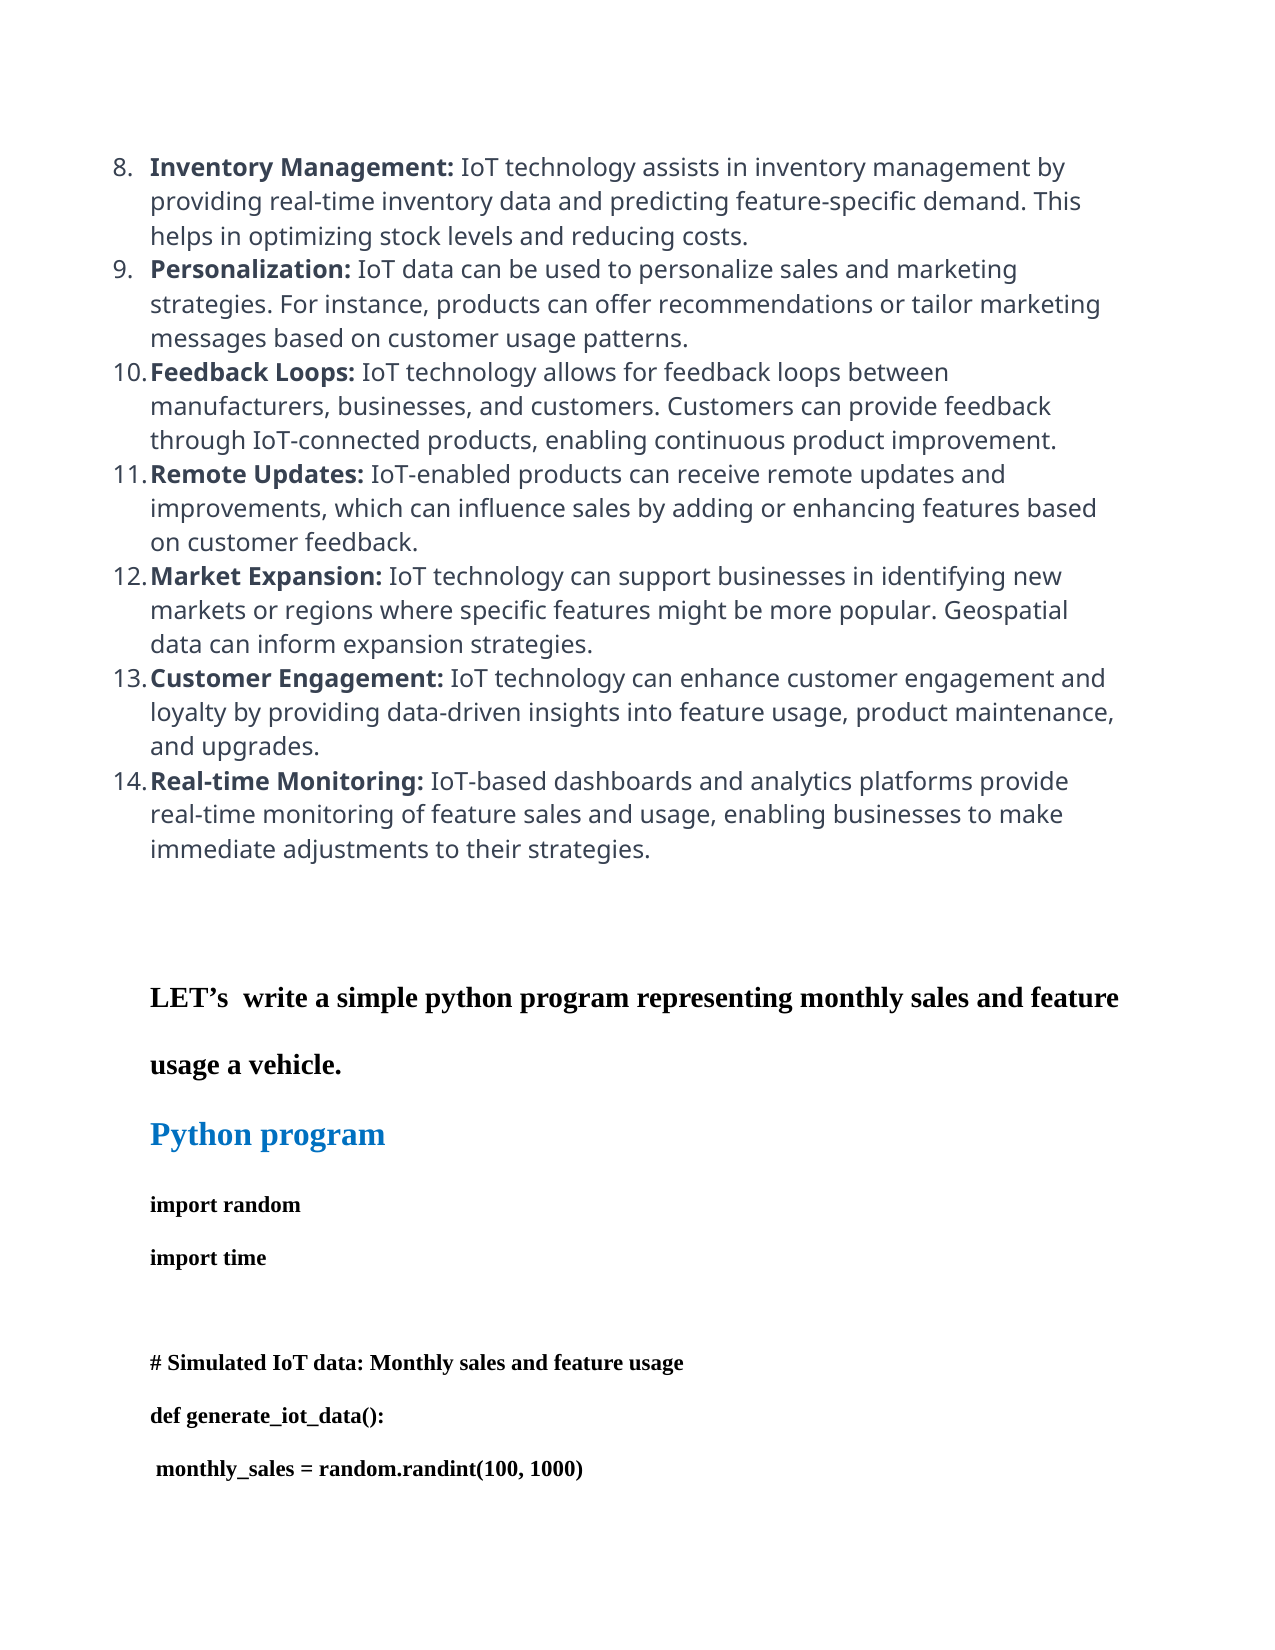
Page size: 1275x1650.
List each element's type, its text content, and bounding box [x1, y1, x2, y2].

list Inventory Management: IoT technology assists in inventory management by providing real-time inventory data and predicting feature-specific demand. This helps in optimizing stock levels and reducing costs. [112, 150, 1125, 252]
title monthly_sales = random.randint(100, 1000) [150, 1455, 1125, 1481]
list Real-time Monitoring: IoT-based dashboards and analytics platforms provide real-time monitoring of feature sales and usage, enabling businesses to make immediate adjustments to their strategies. [112, 763, 1125, 865]
title import time [150, 1244, 1125, 1270]
list Remote Updates: IoT-enabled products can receive remote updates and improvements, which can influence sales by adding or enhancing features based on customer feedback. [112, 457, 1125, 559]
list Feedback Loops: IoT technology allows for feedback loops between manufacturers, businesses, and customers. Customers can provide feedback through IoT-connected products, enabling continuous product improvement. [112, 354, 1125, 457]
title # Simulated IoT data: Monthly sales and feature usage [150, 1349, 1125, 1376]
title import random [150, 1191, 1125, 1217]
list Customer Engagement: IoT technology can enhance customer engagement and loyalty by providing data-driven insights into feature usage, product maintenance, and upgrades. [112, 661, 1125, 763]
title LET’s write a simple python program representing monthly sales and feature usage a vehicle. [150, 980, 1125, 1081]
title Python program [150, 1114, 1125, 1153]
title def generate_iot_data(): [150, 1402, 1125, 1428]
list Personalization: IoT data can be used to personalize sales and marketing strategies. For instance, products can offer recommendations or tailor marketing messages based on customer usage patterns. [112, 252, 1125, 354]
list Market Expansion: IoT technology can support businesses in identifying new markets or regions where specific features might be more popular. Geospatial data can inform expansion strategies. [112, 559, 1125, 661]
